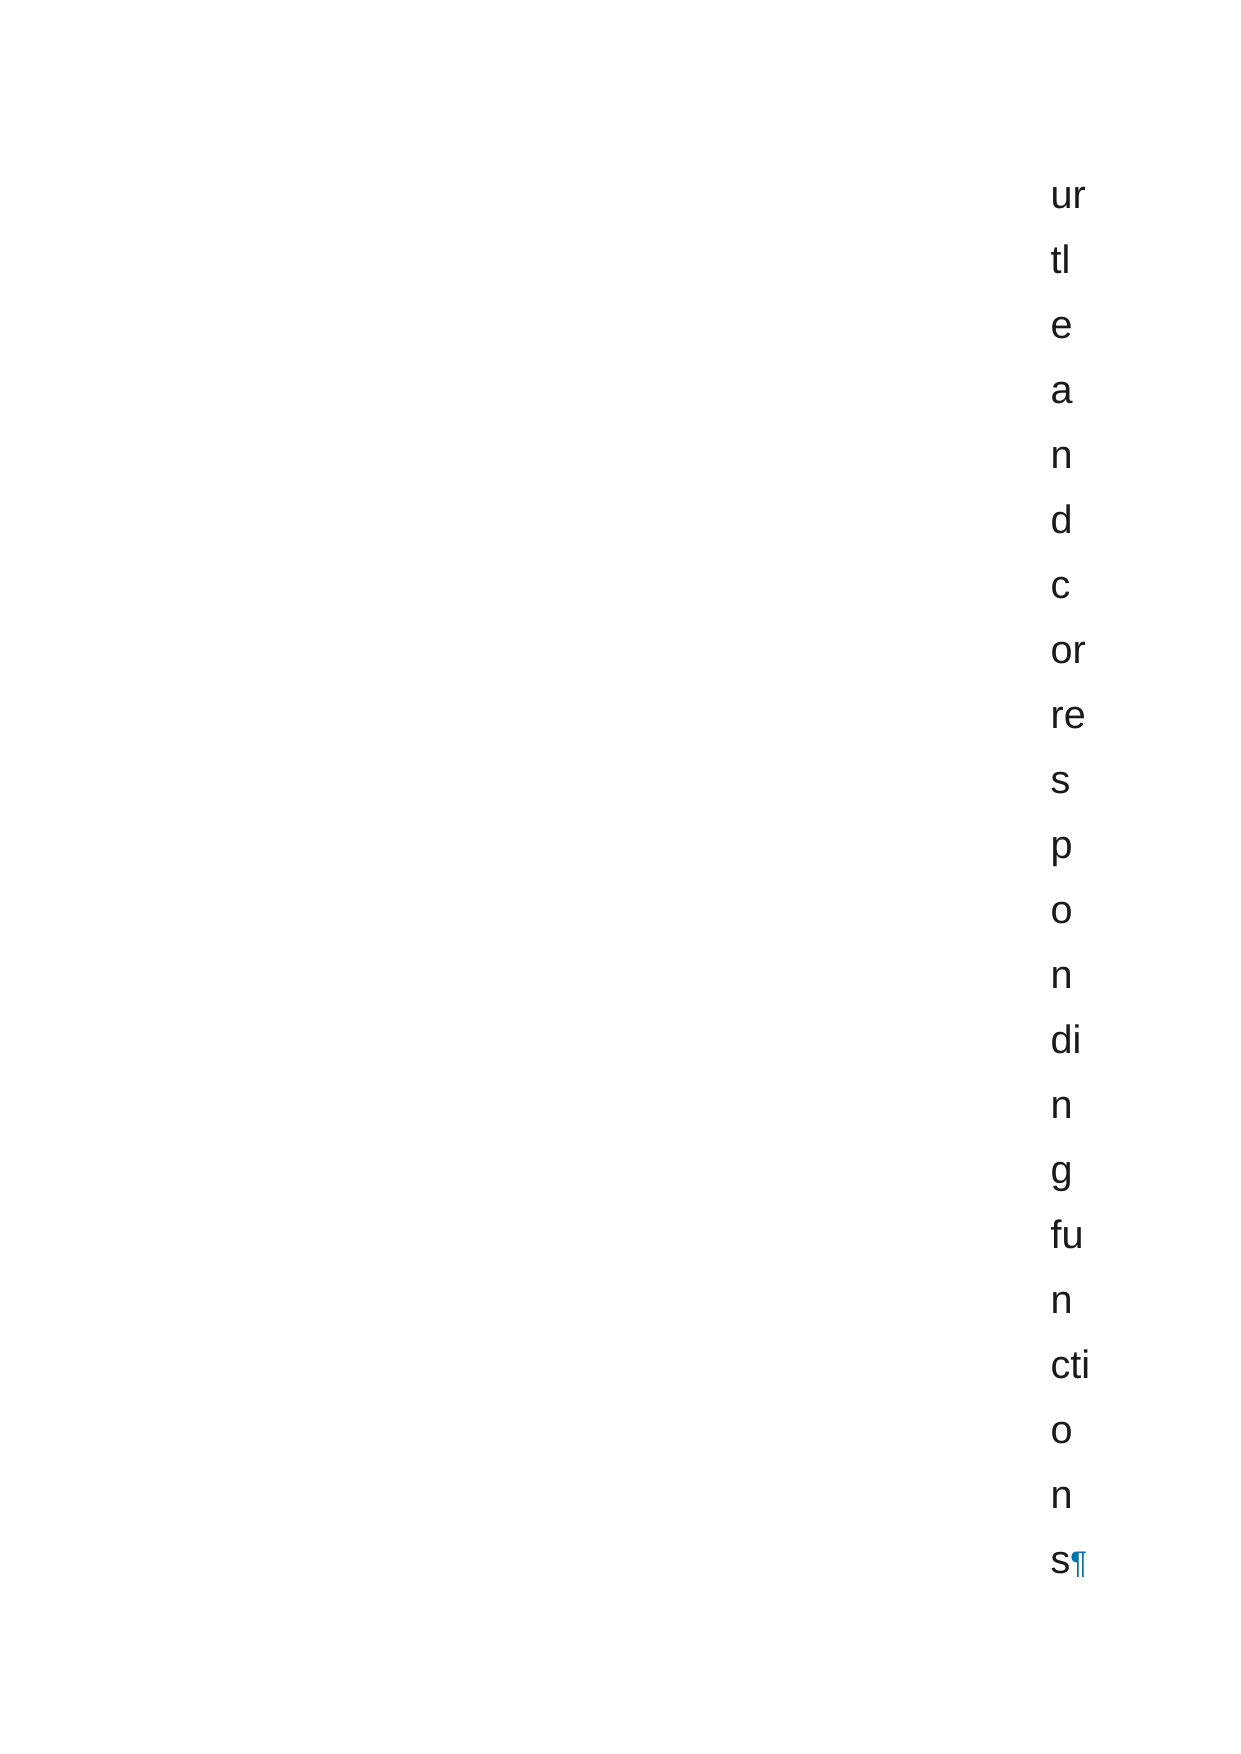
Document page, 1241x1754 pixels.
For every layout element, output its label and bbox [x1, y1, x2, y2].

text [1050, 162, 1090, 1592]
